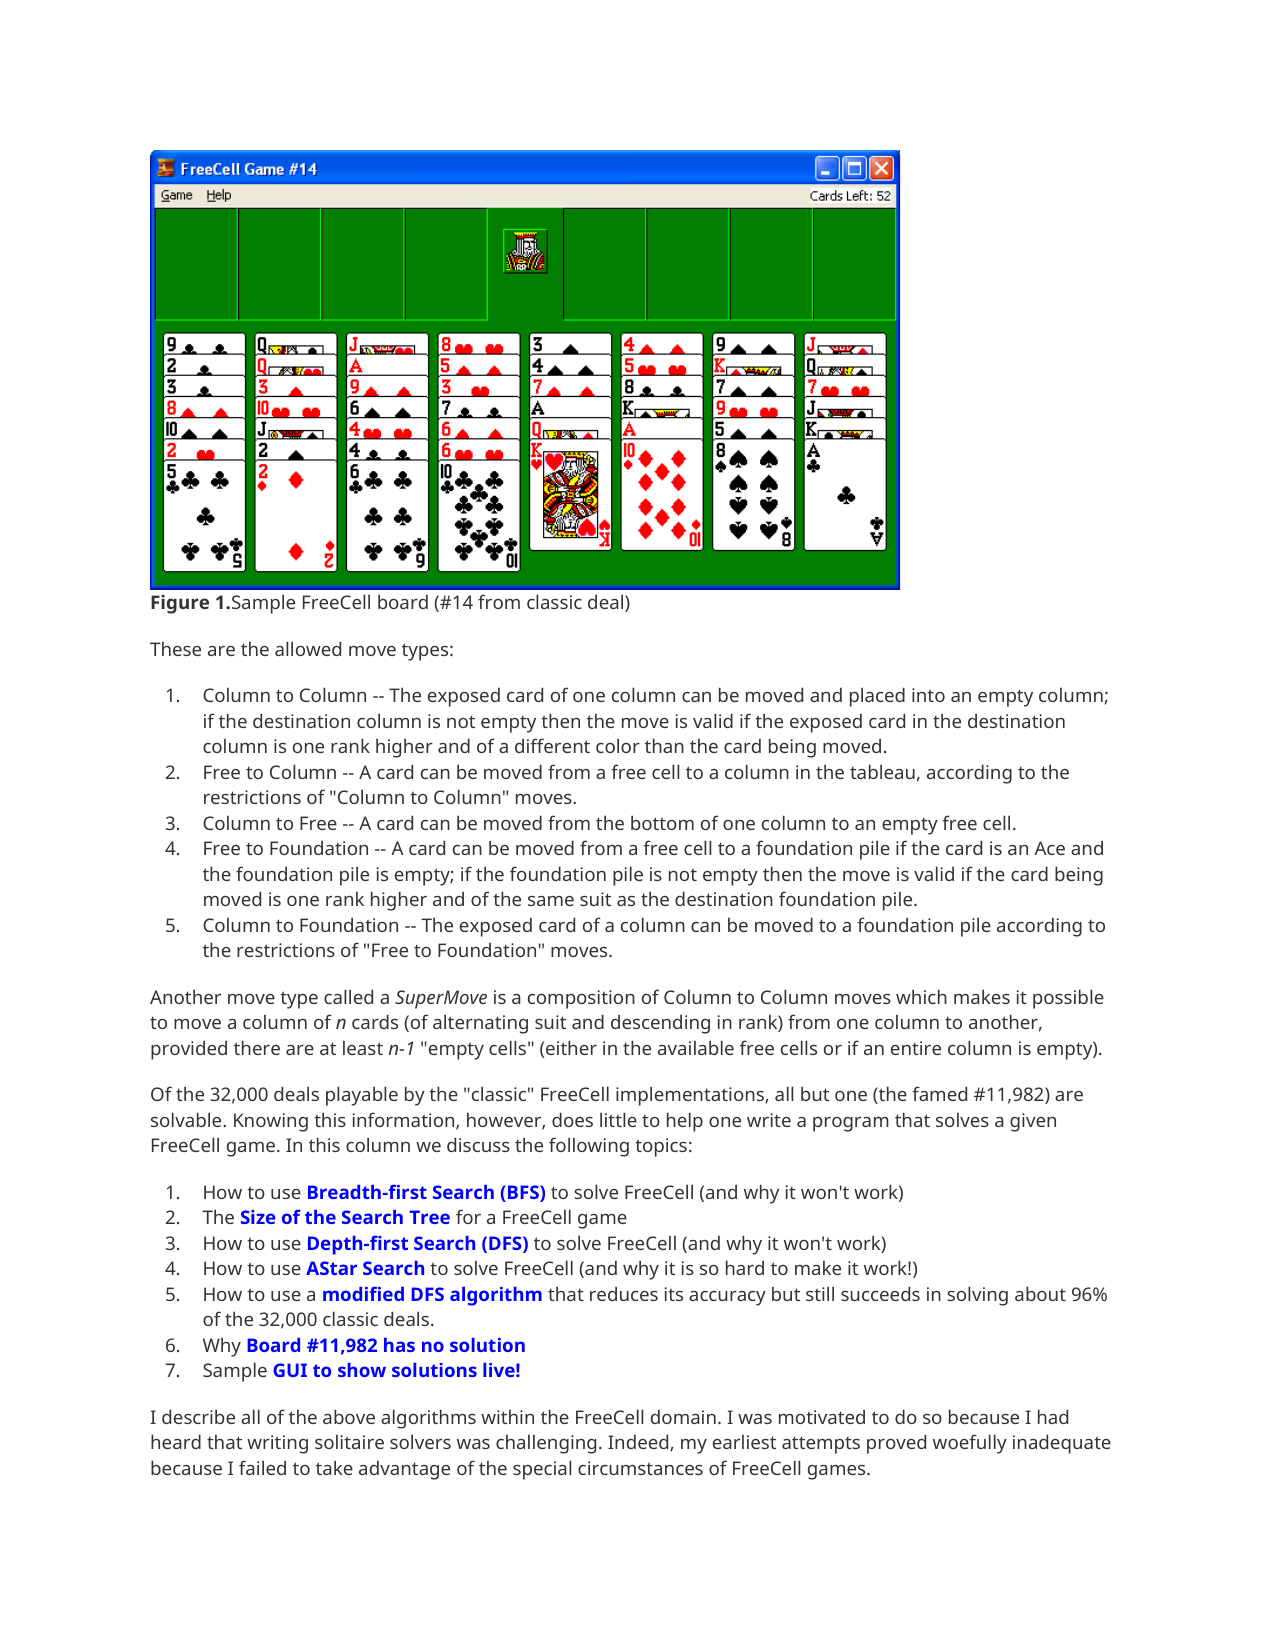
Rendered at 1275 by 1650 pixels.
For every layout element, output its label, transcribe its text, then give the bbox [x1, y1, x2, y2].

list Sample GUI to show solutions live! [165, 1358, 1125, 1383]
text I describe all of the above algorithms within the FreeCell domain. I was motivated to do so because I had heard that writing solitaire solvers was challenging. Indeed, my earliest attempts proved woefully inadequate because I failed to take advantage of the special circumstances of FreeCell games. [150, 1404, 1125, 1481]
list Column to Free -- A card can be moved from the bottom of one column to an empty free cell. [165, 810, 1125, 836]
text Another move type called a SuperMove is a composition of Column to Column moves which makes it possible to move a column of n cards (of alternating suit and descending in rank) from one column to another, provided there are at least n-1 "empty cells" (either in the available free cells or if an entire column is empty). [150, 984, 1125, 1061]
text These are the allowed move types: [150, 636, 1125, 661]
list Column to Foundation -- The exposed card of a column can be moved to a foundation pile according to the restrictions of "Free to Foundation" moves. [165, 912, 1125, 963]
picture [150, 150, 901, 590]
list How to use Depth-first Search (DFS) to solve FreeCell (and why it won't work) [165, 1230, 1125, 1256]
list Free to Column -- A card can be moved from a free cell to a column in the tableau, according to the restrictions of "Column to Column" moves. [165, 759, 1125, 810]
list How to use AStar Search to solve FreeCell (and why it is so hard to make it work!) [165, 1256, 1125, 1281]
list The Size of the Search Tree for a FreeCell game [165, 1204, 1125, 1230]
text Of the 32,000 deals playable by the "classic" FreeCell implementations, all but one (the famed #11,982) are solvable. Knowing this information, however, does little to help one write a program that solves a given FreeCell game. In this column we discuss the following topics: [150, 1082, 1125, 1158]
list How to use Breadth-first Search (BFS) to solve FreeCell (and why it won't work) [165, 1179, 1125, 1204]
list Column to Column -- The exposed card of one column can be moved and placed into an empty column; if the destination column is not empty then the move is valid if the exposed card in the destination column is one rank higher and of a different color than the card being moved. [165, 682, 1125, 759]
list How to use a modified DFS algorithm that reduces its accuracy but still succeeds in solving about 96% of the 32,000 classic deals. [165, 1281, 1125, 1332]
list Why Board #11,982 has no solution [165, 1332, 1125, 1358]
list Free to Foundation -- A card can be moved from a free cell to a foundation pile if the card is an Ace and the foundation pile is empty; if the foundation pile is not empty then the move is valid if the card being moved is one rank higher and of the same suit as the destination foundation pile. [165, 836, 1125, 912]
